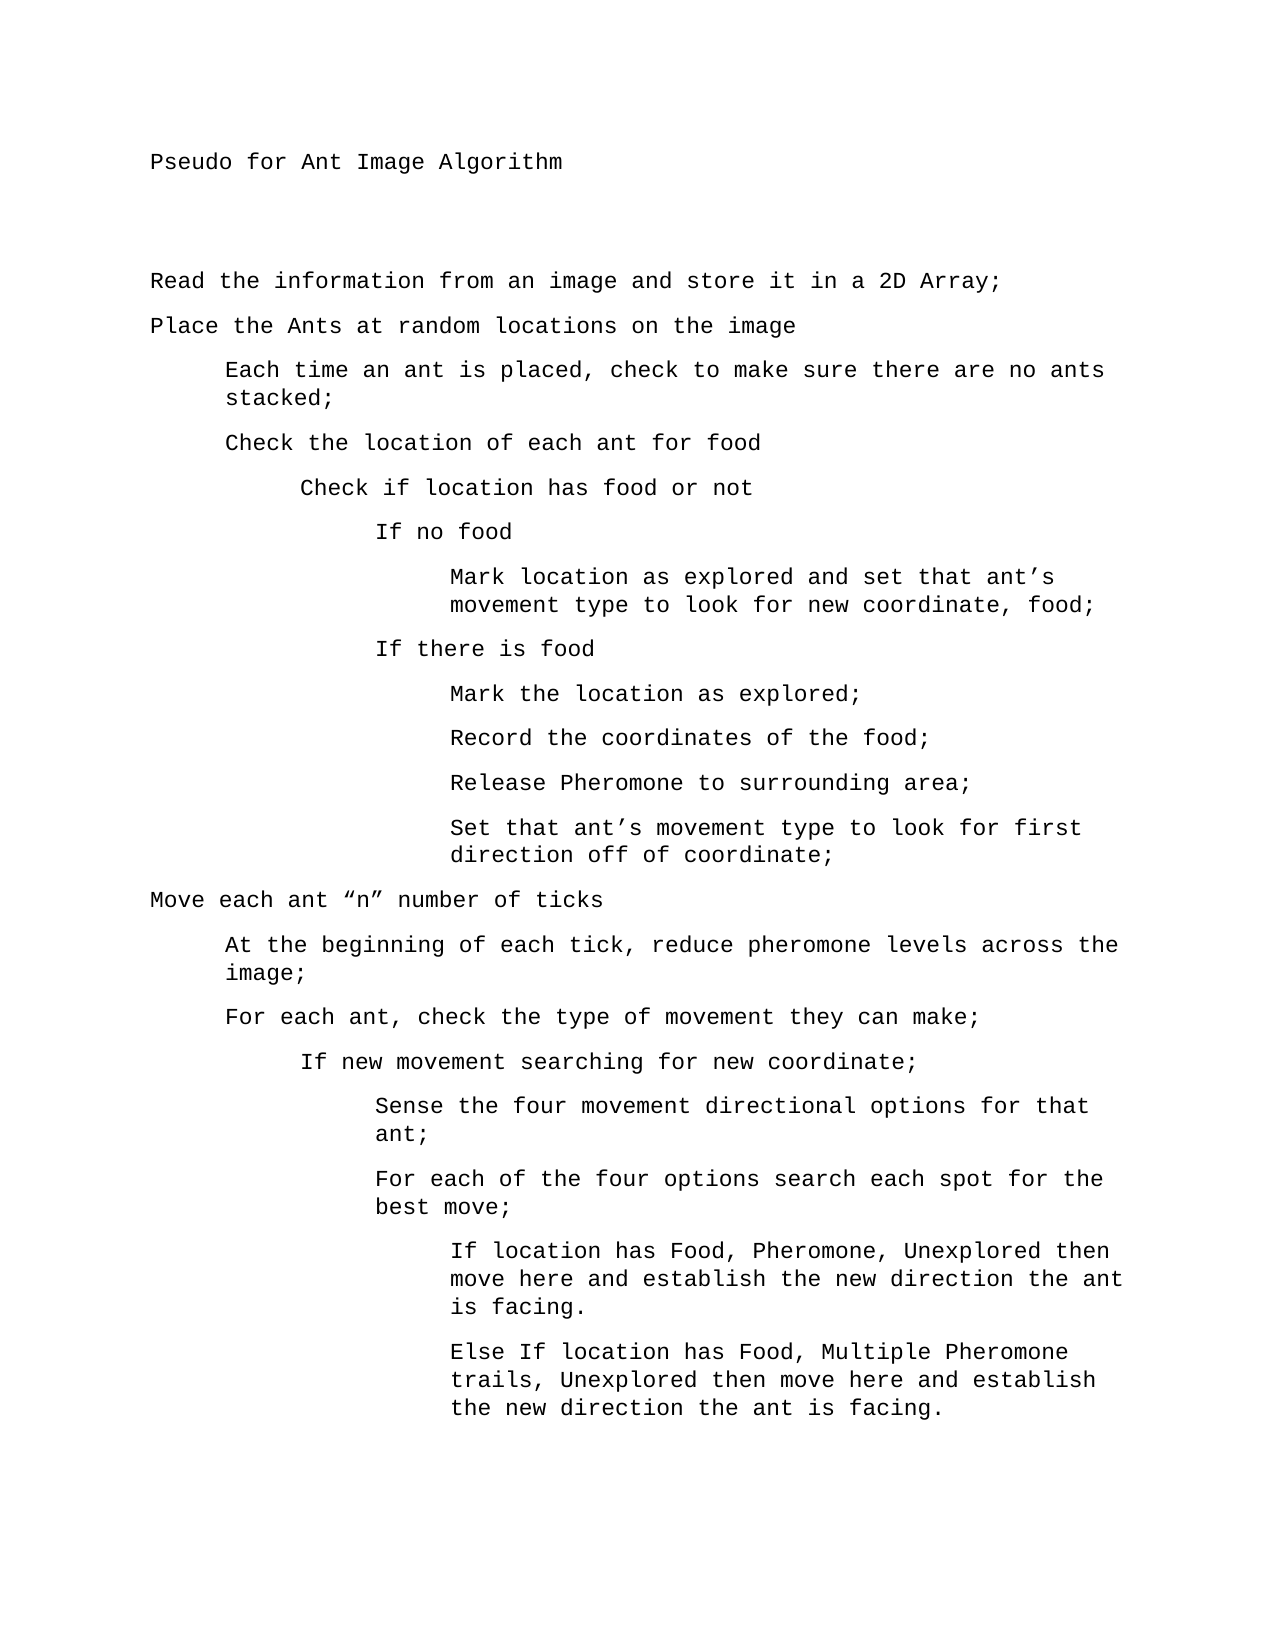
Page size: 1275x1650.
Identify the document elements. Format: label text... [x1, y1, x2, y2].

text Release Pheromone to surrounding area; [150, 771, 1125, 797]
text Move each ant “n” number of ticks [150, 888, 1125, 914]
text Record the coordinates of the food; [150, 727, 1125, 753]
text Sense the four movement directional options for that ant; [375, 1094, 1125, 1148]
text Check the location of each ant for food [225, 431, 1125, 457]
text Mark the location as explored; [150, 682, 1125, 708]
text Check if location has food or not [225, 476, 1125, 502]
text Each time an ant is placed, check to make sure there are no ants stacked; [225, 359, 1125, 413]
text If there is food [150, 637, 1125, 663]
text Pseudo for Ant Image Algorithm [150, 150, 1125, 176]
text Set that ant’s movement type to look for first direction off of coordinate; [450, 816, 1125, 870]
text Place the Ants at random locations on the image [150, 314, 1125, 340]
text Read the information from an image and store it in a 2D Array; [150, 269, 1125, 296]
text If no food [225, 520, 1125, 546]
text Mark location as explored and set that ant’s movement type to look for new coordinate, food; [450, 565, 1125, 619]
text At the beginning of each tick, reduce pheromone levels across the image; [225, 933, 1125, 987]
text For each of the four options search each spot for the best move; [375, 1167, 1125, 1221]
text If new movement searching for new coordinate; [225, 1050, 1125, 1076]
text If location has Food, Pheromone, Unexplored then move here and establish the new direction the ant is facing. [450, 1239, 1125, 1321]
text Else If location has Food, Multiple Pheromone trails, Unexplored then move here and establish the new direction the ant is facing. [450, 1340, 1125, 1422]
text For each ant, check the type of movement they can make; [225, 1005, 1125, 1031]
